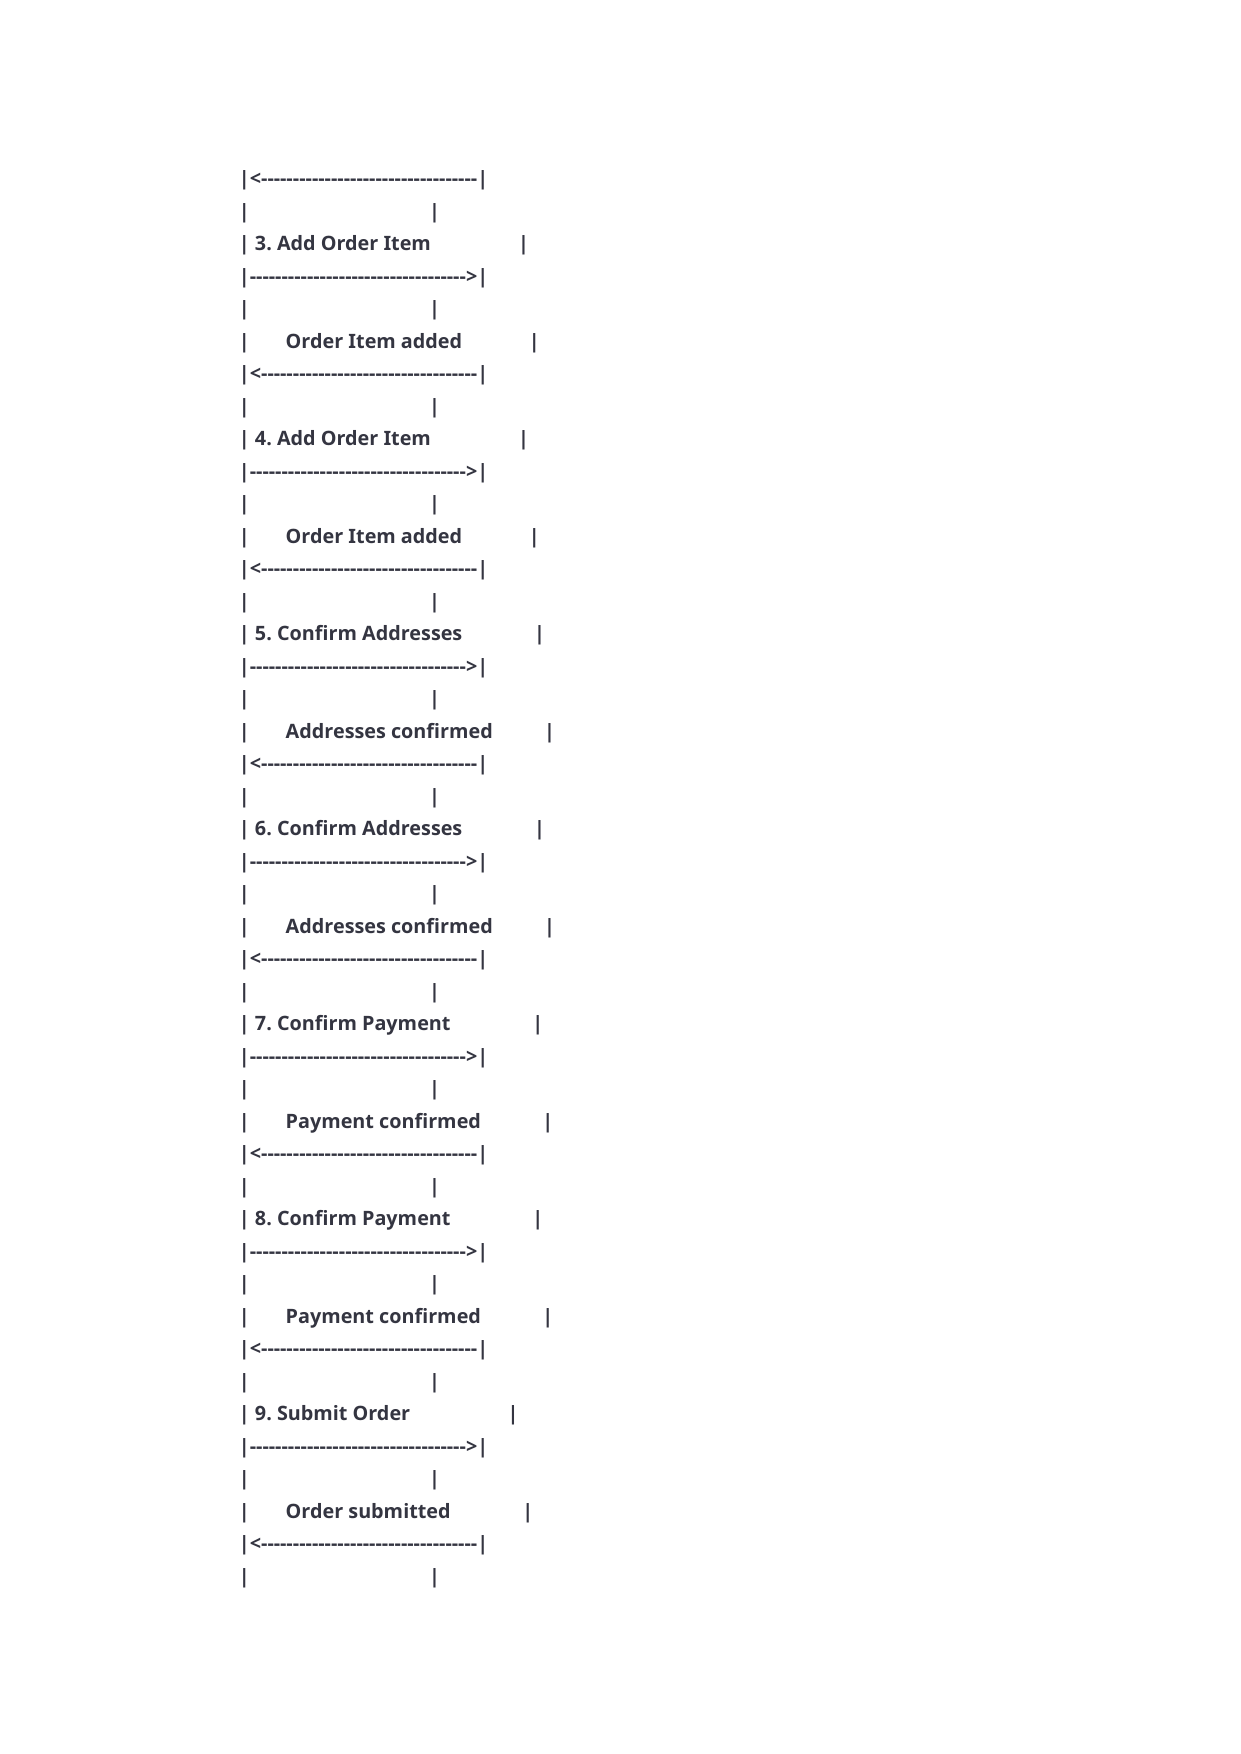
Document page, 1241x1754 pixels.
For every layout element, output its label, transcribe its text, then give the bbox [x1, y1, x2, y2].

text | Payment confirmed | [187, 1104, 1053, 1137]
text |<----------------------------------| [187, 357, 1053, 389]
text | | [187, 974, 1053, 1007]
text | | [187, 877, 1053, 909]
text | | [187, 1072, 1053, 1104]
text | 9. Submit Order | [187, 1397, 1053, 1429]
text | | [187, 584, 1053, 617]
text |<----------------------------------| [187, 747, 1053, 779]
text | 3. Add Order Item | [187, 227, 1053, 259]
text | Order Item added | [187, 324, 1053, 357]
text | | [187, 194, 1053, 227]
text | | [187, 682, 1053, 714]
text | | [187, 1267, 1053, 1299]
text | | [187, 1169, 1053, 1202]
text |---------------------------------->| [187, 649, 1053, 682]
text |<----------------------------------| [187, 162, 1053, 194]
text |---------------------------------->| [187, 1234, 1053, 1267]
text | 6. Confirm Addresses | [187, 812, 1053, 844]
text | | [187, 487, 1053, 519]
text | | [187, 389, 1053, 422]
text |---------------------------------->| [187, 454, 1053, 487]
text | | [187, 1462, 1053, 1494]
text | 4. Add Order Item | [187, 422, 1053, 454]
text |<----------------------------------| [187, 1137, 1053, 1169]
text | 5. Confirm Addresses | [187, 617, 1053, 649]
text |---------------------------------->| [187, 844, 1053, 877]
text | Payment confirmed | [187, 1299, 1053, 1332]
text | | [187, 1364, 1053, 1397]
text | | [187, 292, 1053, 324]
text |<----------------------------------| [187, 942, 1053, 974]
text | Order Item added | [187, 519, 1053, 552]
text |<----------------------------------| [187, 552, 1053, 584]
text |---------------------------------->| [187, 1039, 1053, 1072]
text | | [187, 1559, 1053, 1592]
text | | [187, 779, 1053, 812]
text |<----------------------------------| [187, 1332, 1053, 1364]
text | 7. Confirm Payment | [187, 1007, 1053, 1039]
text | Addresses confirmed | [187, 909, 1053, 942]
text |---------------------------------->| [187, 259, 1053, 292]
text | Addresses confirmed | [187, 714, 1053, 747]
text | 8. Confirm Payment | [187, 1202, 1053, 1234]
text |<----------------------------------| [187, 1527, 1053, 1559]
text | Order submitted | [187, 1494, 1053, 1527]
text |---------------------------------->| [187, 1429, 1053, 1462]
